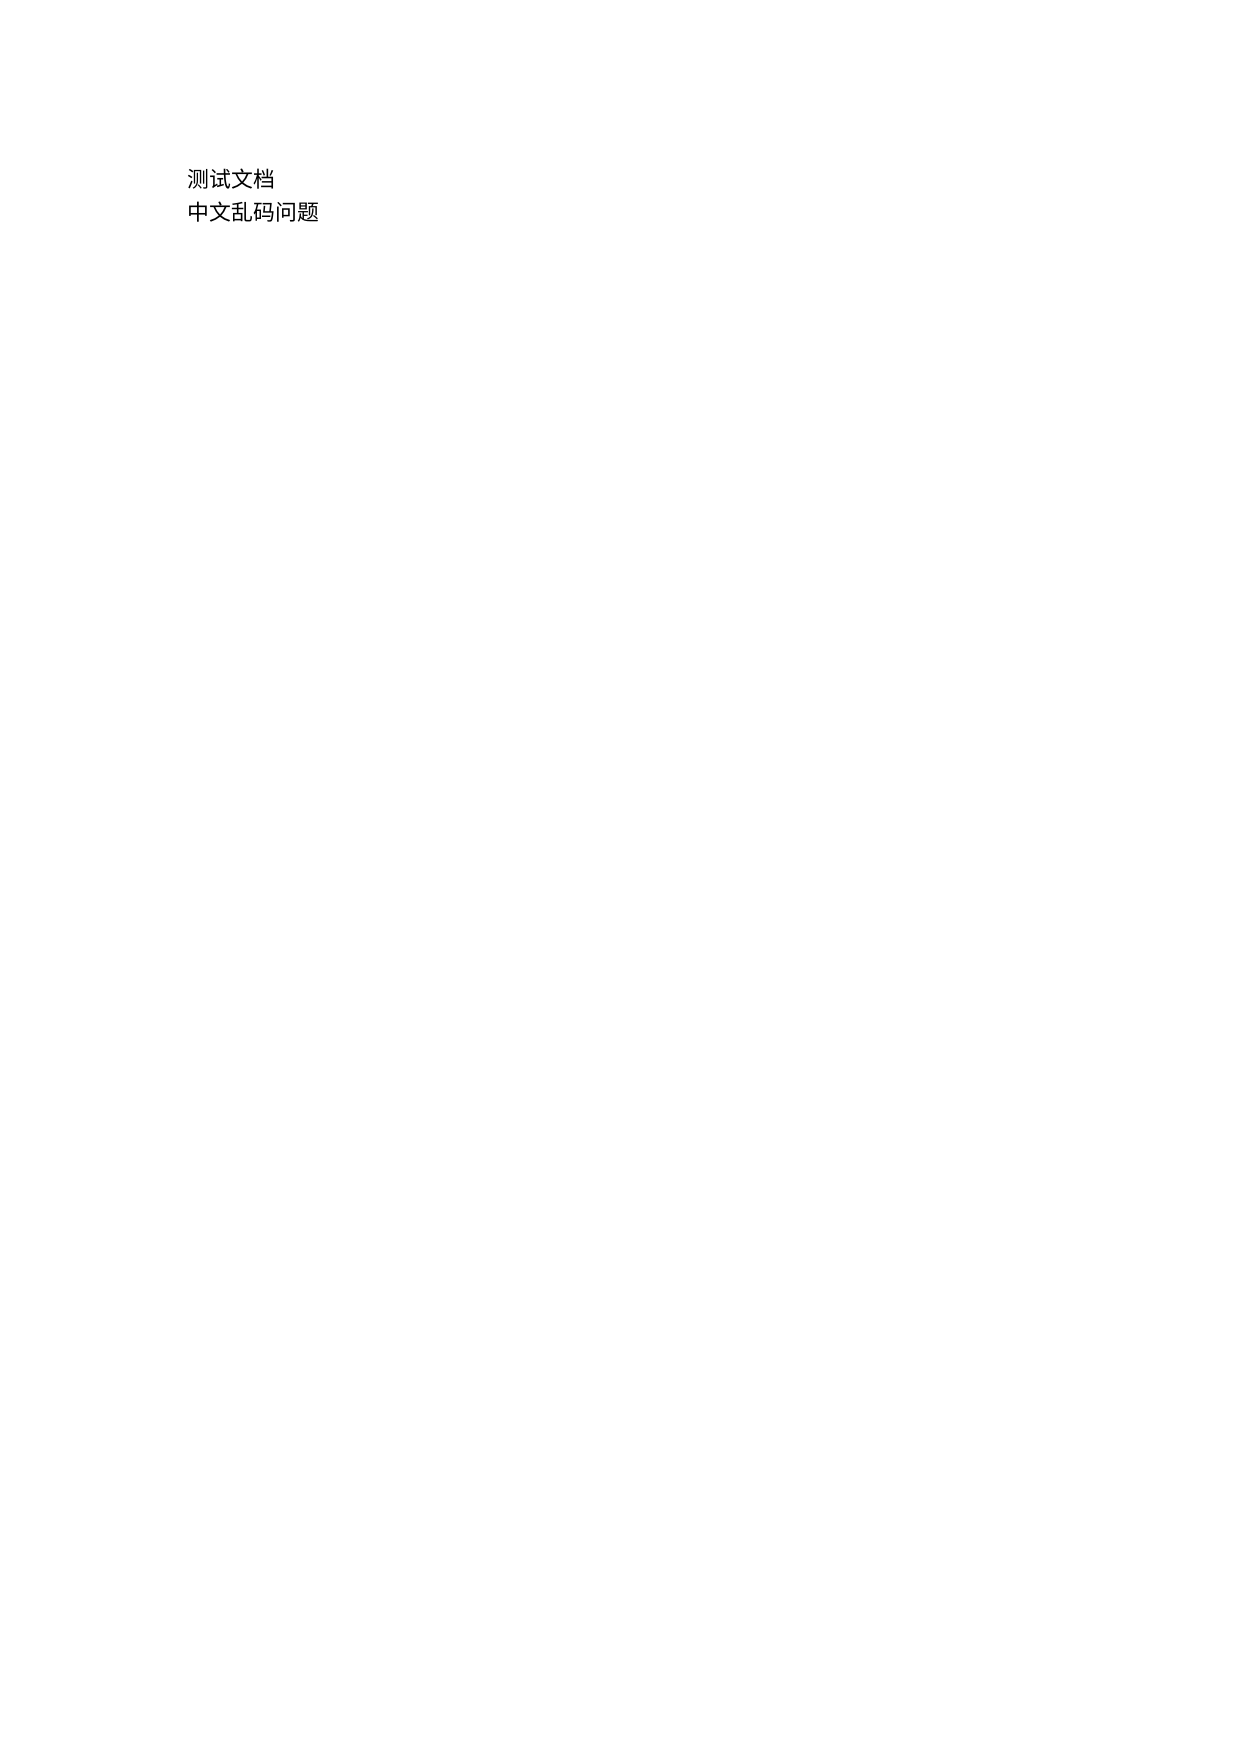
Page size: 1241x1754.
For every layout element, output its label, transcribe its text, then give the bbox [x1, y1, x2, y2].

text 测试文档 [187, 162, 1053, 194]
text 中文乱码问题 [187, 194, 1053, 227]
